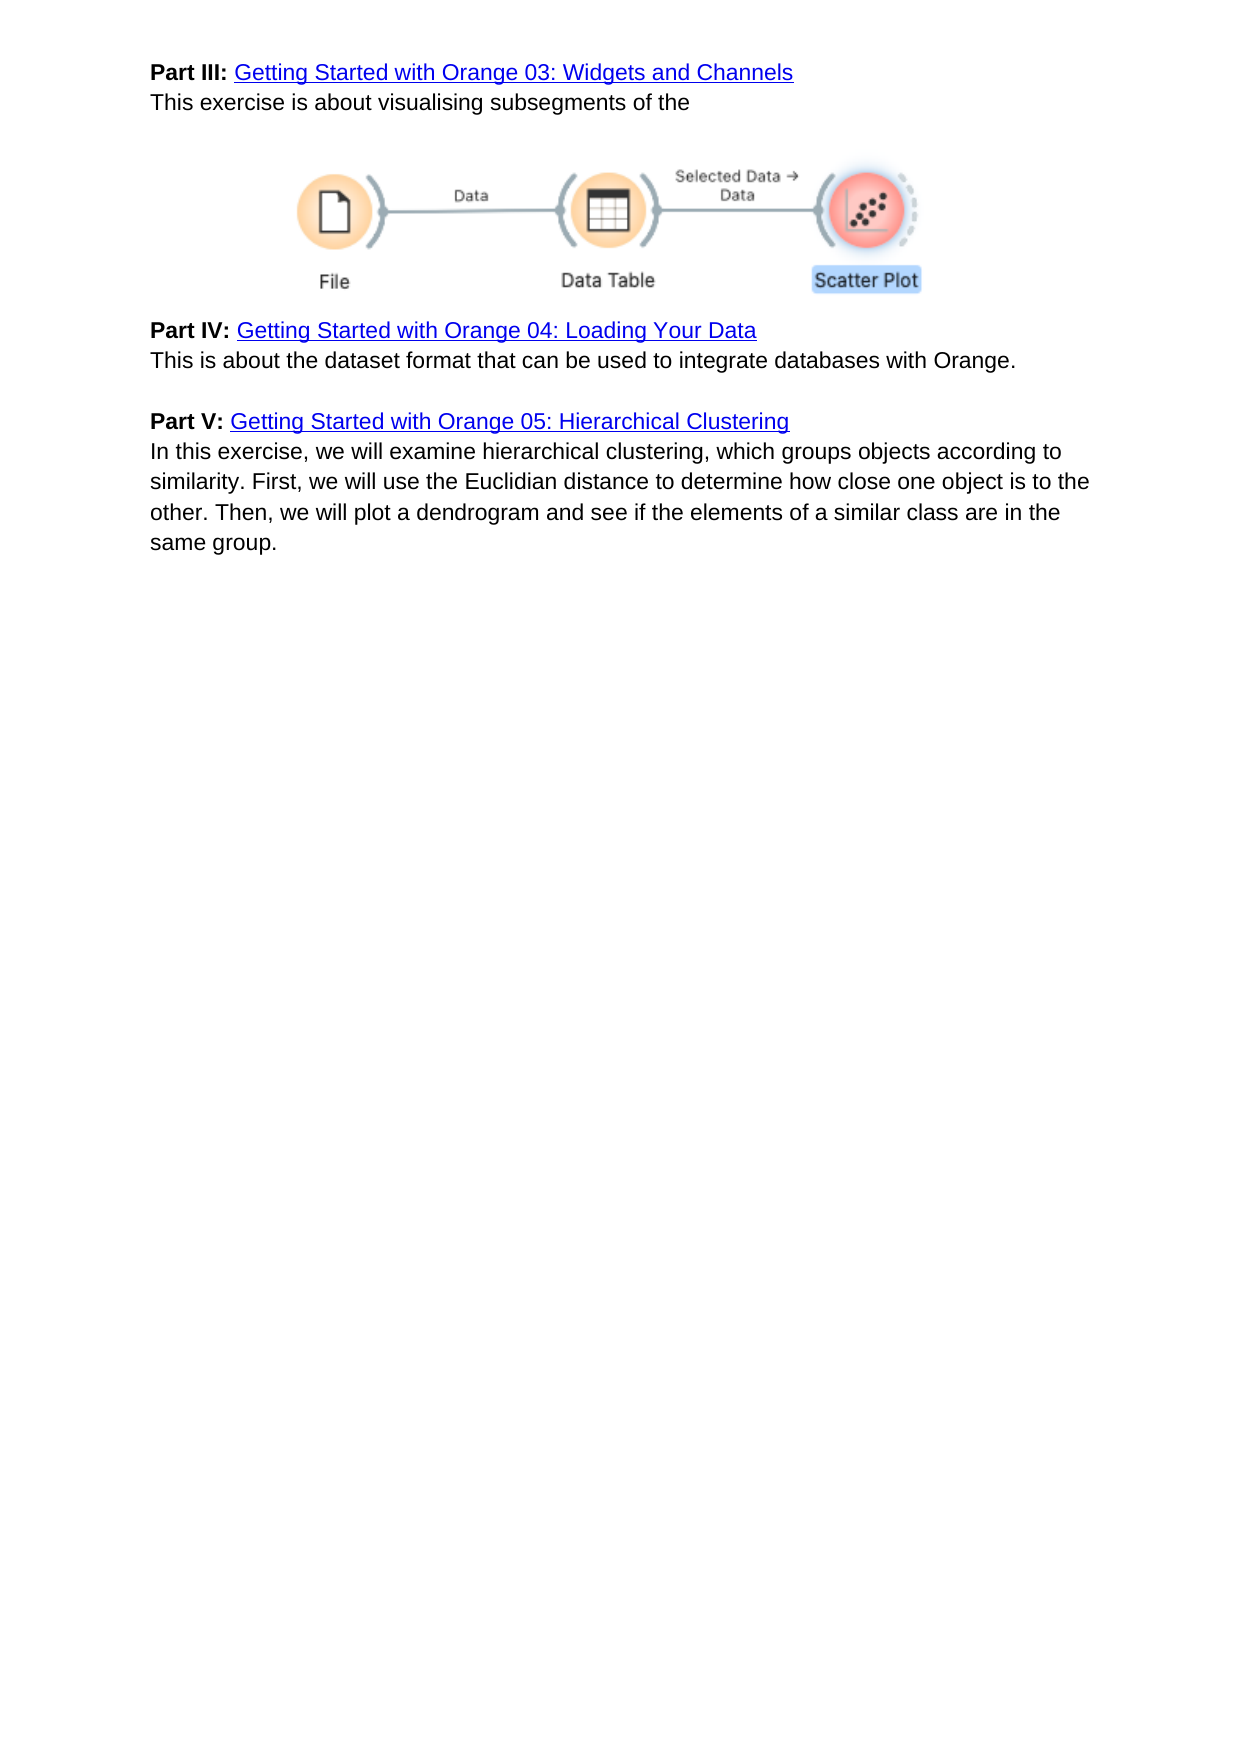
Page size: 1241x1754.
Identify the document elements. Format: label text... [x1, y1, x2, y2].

text Part IV: Getting Started with Orange 04: Loading Your Data [150, 317, 1090, 343]
text In this exercise, we will examine hierarchical clustering, which groups objects according to similarity. First, we will use the Euclidian distance to determine how close one object is to the other. Then, we will plot a dendrogram and see if the elements of a similar class are in the same group. [150, 438, 1090, 555]
text Part V: Getting Started with Orange 05: Hierarchical Clustering [150, 408, 1090, 434]
text This is about the dataset format that can be used to integrate databases with Orange. [150, 347, 1090, 374]
text Part III: Getting Started with Orange 03: Widgets and Channels [150, 59, 1090, 85]
picture [252, 149, 989, 314]
text This exercise is about visualising subsegments of the [150, 89, 1090, 116]
